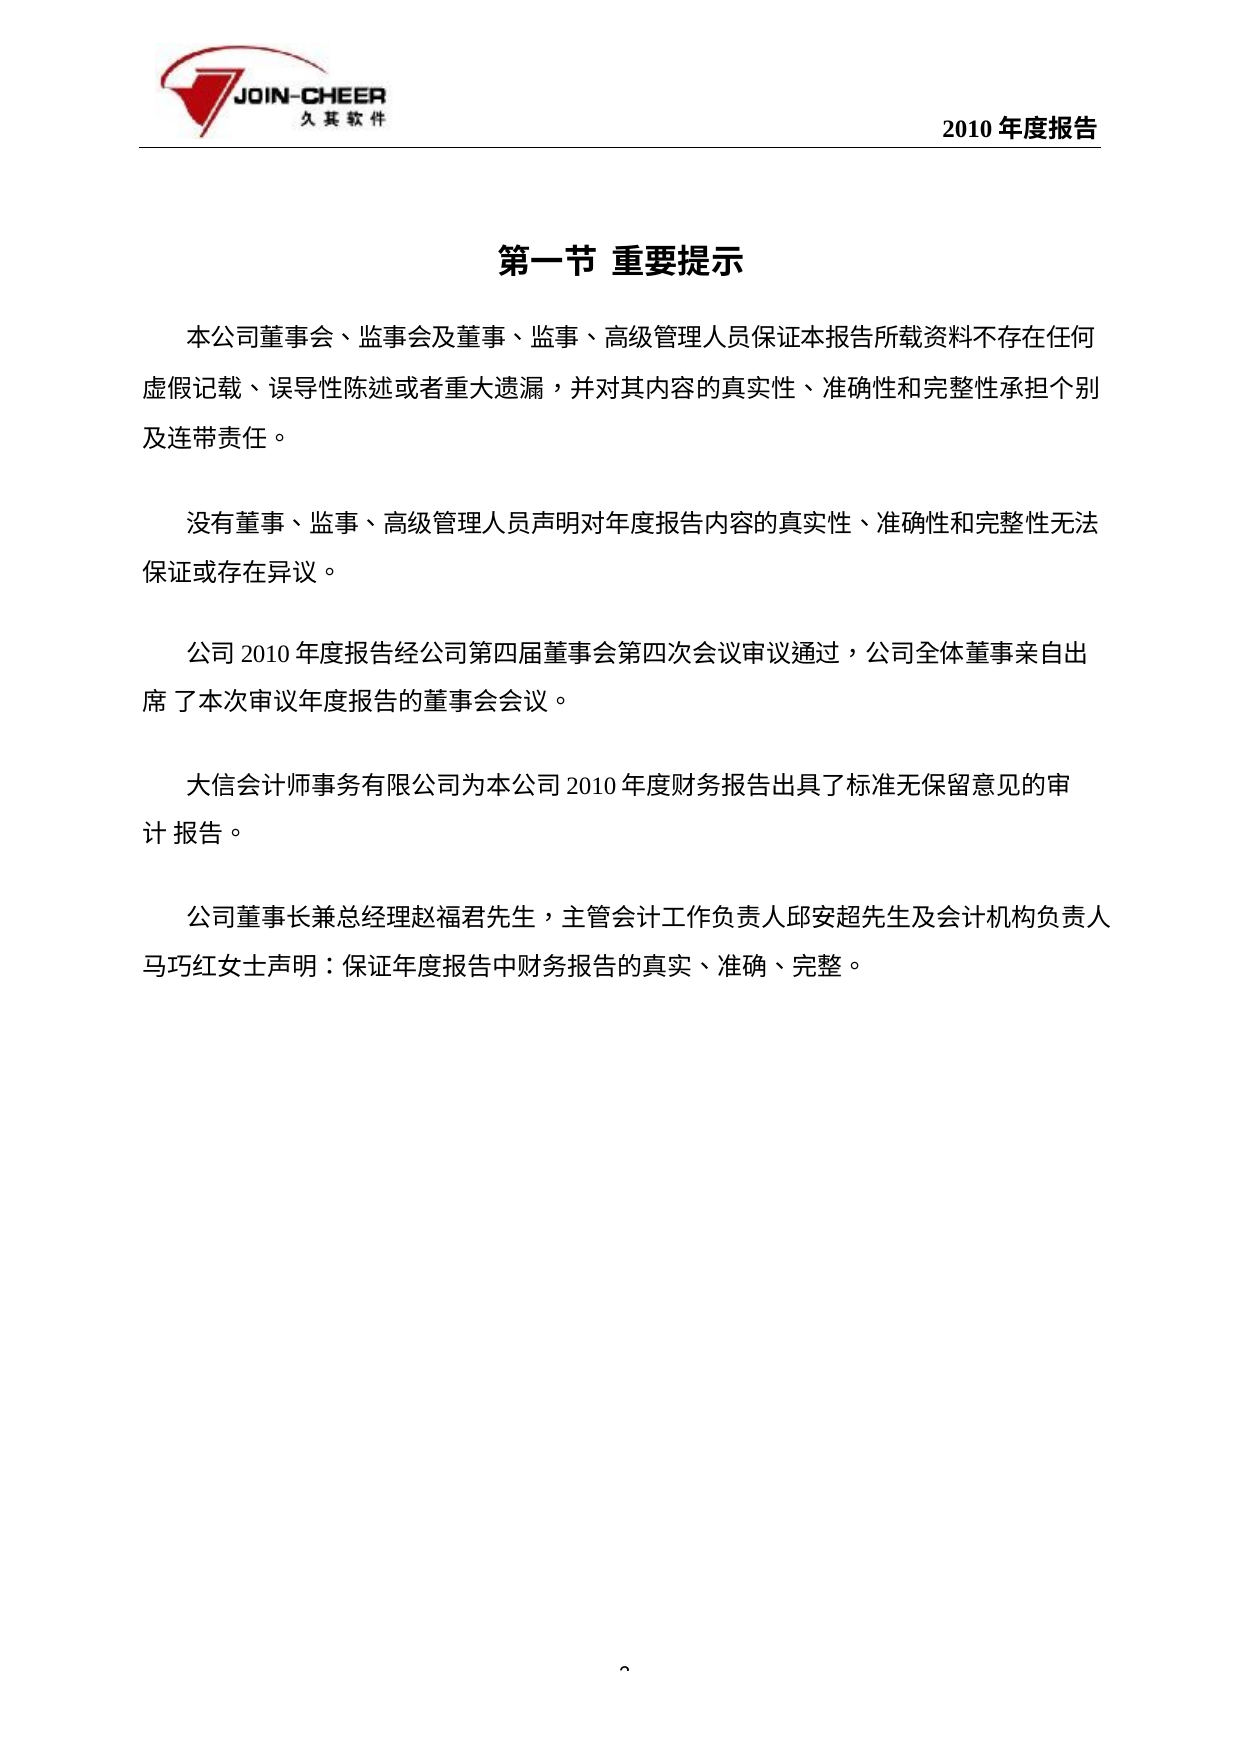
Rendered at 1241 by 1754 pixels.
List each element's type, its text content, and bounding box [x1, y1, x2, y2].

picture [155, 43, 394, 139]
text 马巧红女士声明：保证年度报告中财务报告的真实、准确、完整。 [142, 949, 1119, 983]
subtitle 第一节 重要提示 [127, 237, 1114, 283]
text 公司董事长兼总经理赵福君先生，主管会计工作负责人邱安超先生及会计机构负责人 [186, 899, 1119, 933]
text 本公司董事会、监事会及董事、监事、高级管理人员保证本报告所载资料不存在任何 虚假记载、误导性陈述或者重大遗漏，并对其内容的真实性、准确性和完整性承担个别 及连带责任。 [142, 320, 1100, 454]
text 保证或存在异议。 [142, 555, 1119, 589]
text 公司2010年度报告经公司第四届董事会第四次会议审议通过，公司全体董事亲自出席 了本次审议年度报告的董事会会议。 [142, 636, 1101, 718]
text 大信会计师事务有限公司为本公司2010年度财务报告出具了标准无保留意见的审计 报告。 [142, 767, 1089, 849]
text 没有董事、监事、高级管理人员声明对年度报告内容的真实性、准确性和完整性无法 [186, 505, 1119, 539]
